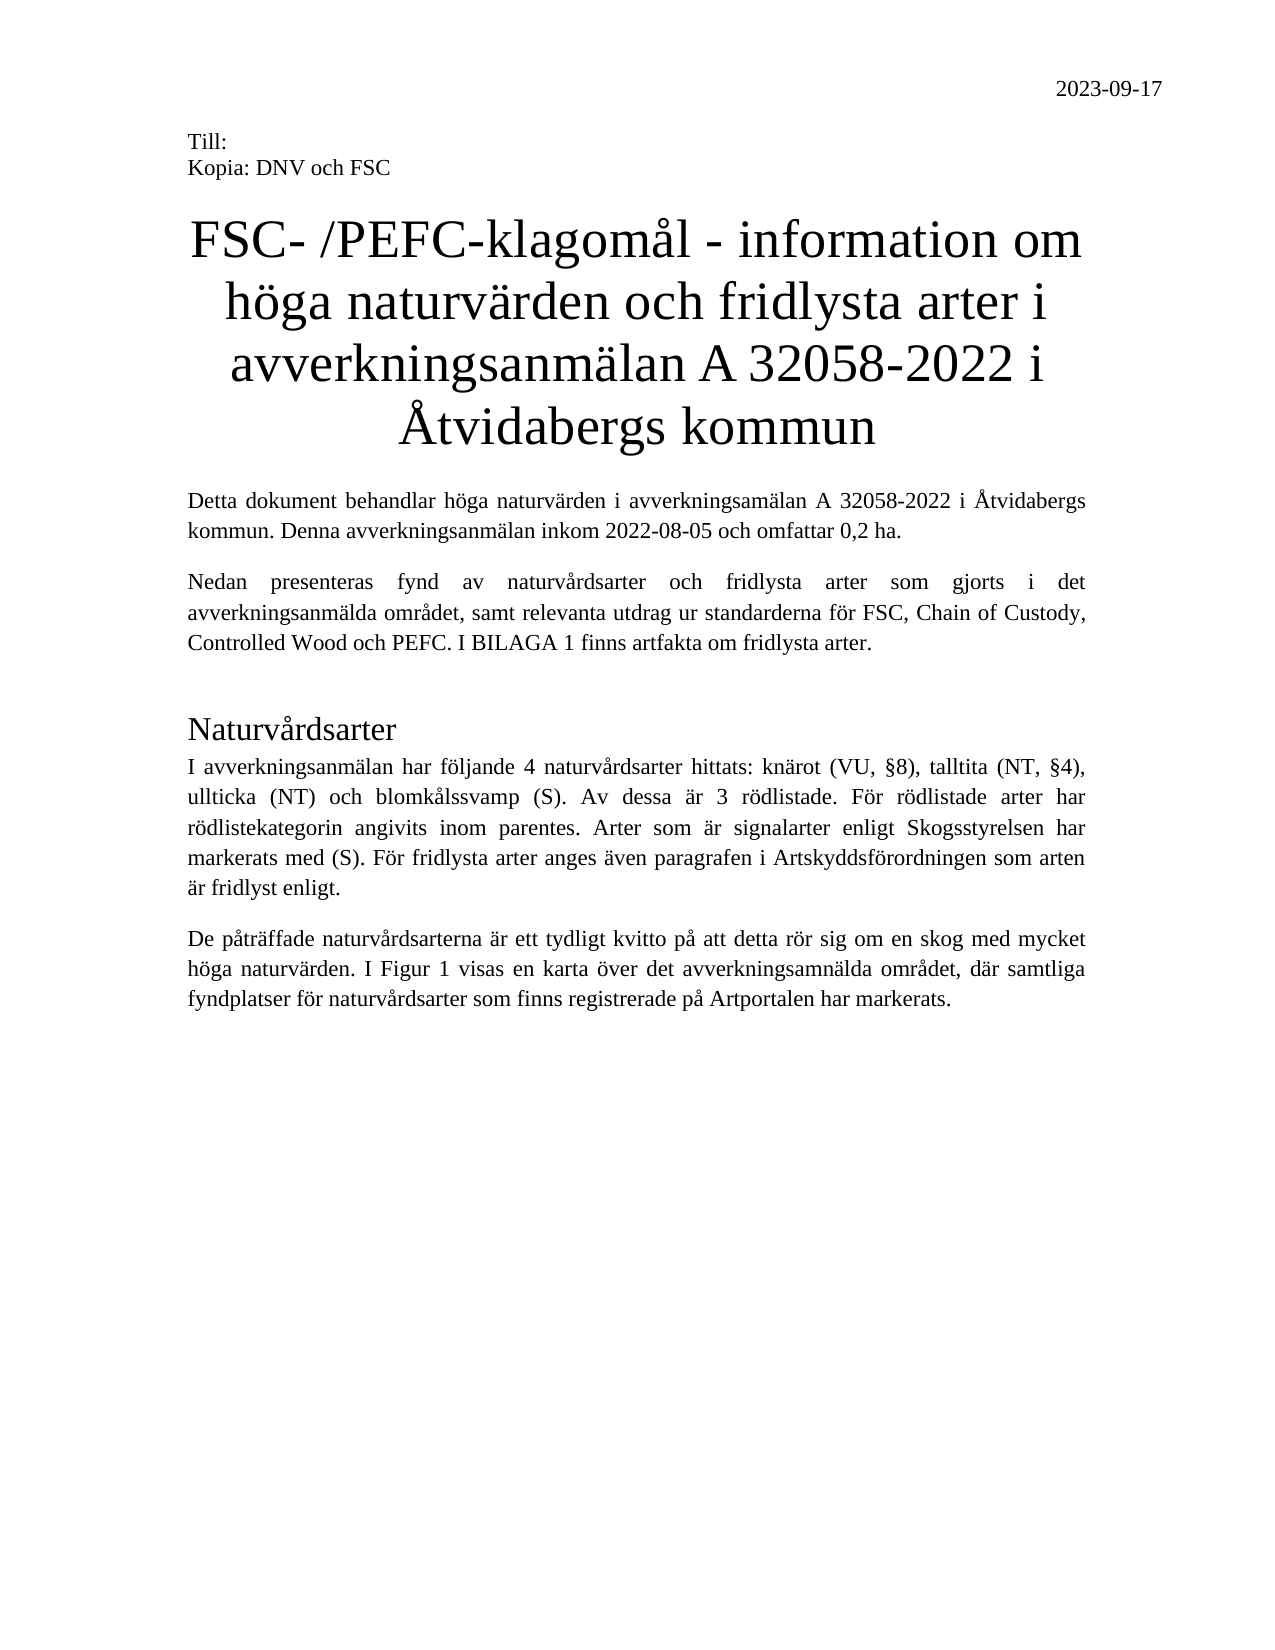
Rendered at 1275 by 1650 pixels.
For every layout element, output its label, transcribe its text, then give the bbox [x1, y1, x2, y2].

text De påträffade naturvårdsarterna är ett tydligt kvitto på att detta rör sig om en skog med mycket höga naturvärden. I Figur 1 visas en karta över det avverkningsamnälda området, där samtliga fyndplatser för naturvårdsarter som finns registrerade på Artportalen har markerats. [187, 925, 1087, 1012]
text Detta dokument behandlar höga naturvärden i avverkningsamälan A 32058-2022 i Åtvidabergs kommun. Denna avverkningsanmälan inkom 2022-08-05 och omfattar 0,2 ha. [187, 487, 1087, 544]
title FSC- /PEFC-klagomål - information om höga naturvärden och fridlysta arter i avverkningsanmälan A 32058-2022 i Åtvidabergs kommun [187, 207, 1087, 456]
subtitle Naturvårdsarter [187, 709, 1087, 747]
text I avverkningsanmälan har följande 4 naturvårdsarter hittats: knärot (VU, §8), talltita (NT, §4), ullticka (NT) och blomkålssvamp (S). Av dessa är 3 rödlistade. För rödlistade arter har rödlistekategorin angivits inom parentes. Arter som är signalarter enligt Skogsstyrelsen har markerats med (S). För fridlysta arter anges även paragrafen i Artskyddsförordningen som arten är fridlyst enligt. [187, 753, 1087, 900]
text Nedan presenteras fynd av naturvårdsarter och fridlysta arter som gjorts i det avverkningsanmälda området, samt relevanta utdrag ur standarderna för FSC, Chain of Custody, Controlled Wood och PEFC. I BILAGA 1 finns artfakta om fridlysta arter. [187, 568, 1087, 655]
